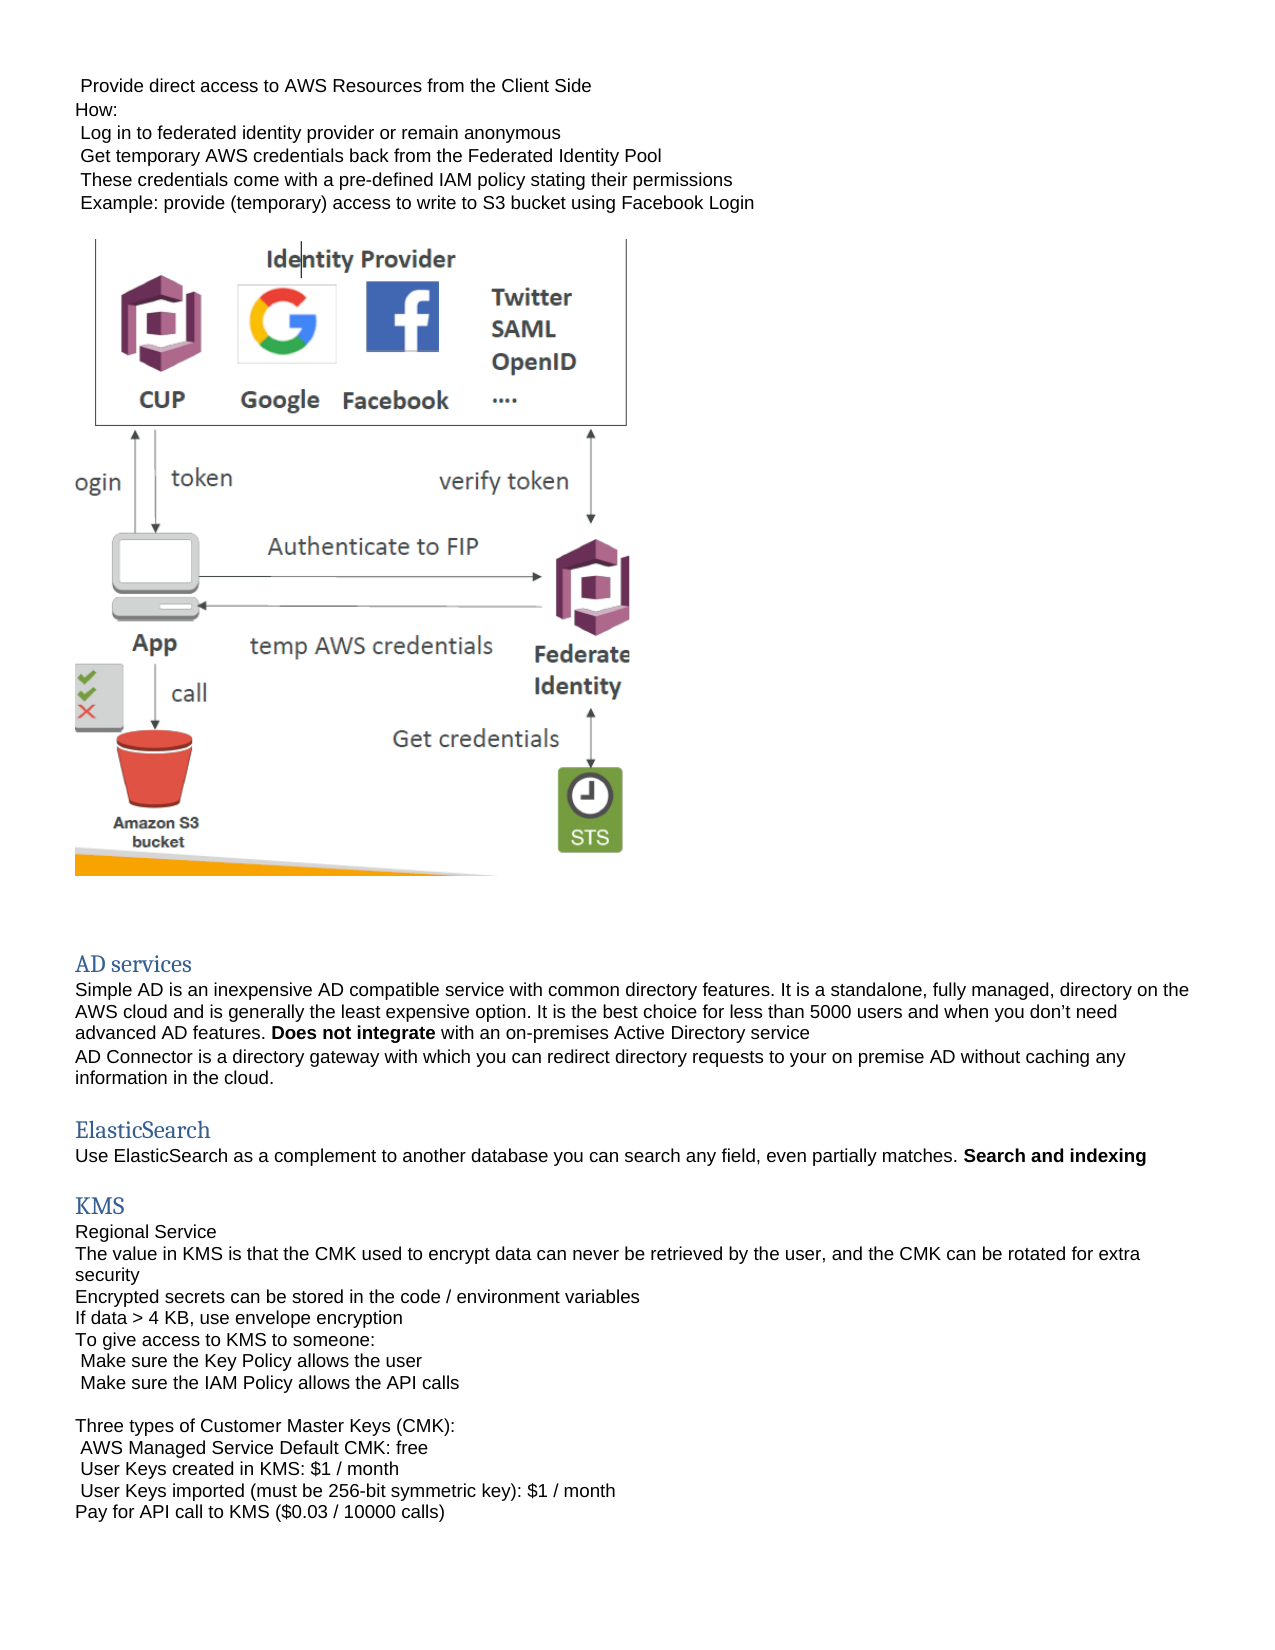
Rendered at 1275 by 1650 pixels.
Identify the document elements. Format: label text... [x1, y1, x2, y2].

text Get temporary AWS credentials back from the Federated Identity Pool [75, 145, 1200, 167]
text Provide direct access to AWS Resources from the Client Side [75, 75, 1200, 97]
text AWS Managed Service Default CMK: free [75, 1437, 1200, 1458]
text AD Connector is a directory gateway with which you can redirect directory requests to your on premise AD without caching any information in the cloud. [75, 1045, 1200, 1088]
text Log in to federated identity provider or remain anonymous [75, 122, 1200, 143]
text Encrypted secrets can be stored in the code / environment variables [75, 1286, 1200, 1307]
text Use ElasticSearch as a complement to another database you can search any field, even partially matches. Search and indexing [75, 1145, 1200, 1166]
text The value in KMS is that the CMK used to encrypt data can never be retrieved by the user, and the CMK can be rotated for extra security [75, 1242, 1200, 1286]
text To give access to KMS to someone: [75, 1329, 1200, 1350]
subtitle ElasticSearch [75, 1116, 1200, 1145]
text Simple AD is an inexpensive AD compatible service with common directory features. It is a standalone, fully managed, directory on the AWS cloud and is generally the least expensive option. It is the best choice for less than 5000 users and when you don’t need advanced AD features. Does not integrate with an on-premises Active Directory service [75, 979, 1200, 1043]
text Make sure the IAM Policy allows the API calls [75, 1372, 1200, 1393]
text How: [75, 98, 1200, 120]
picture [75, 239, 630, 876]
subtitle AD services [75, 950, 1200, 979]
text User Keys created in KMS: $1 / month [75, 1458, 1200, 1480]
text If data > 4 KB, use envelope encryption [75, 1307, 1200, 1329]
text Make sure the Key Policy allows the user [75, 1350, 1200, 1372]
text These credentials come with a pre-defined IAM policy stating their permissions [75, 169, 1200, 190]
text Three types of Customer Master Keys (CMK): [75, 1415, 1200, 1437]
text User Keys imported (must be 256-bit symmetric key): $1 / month [75, 1480, 1200, 1501]
text Example: provide (temporary) access to write to S3 bucket using Facebook Login [75, 192, 1200, 214]
text Regional Service [75, 1221, 1200, 1242]
subtitle KMS [75, 1192, 1200, 1221]
text Pay for API call to KMS ($0.03 / 10000 calls) [75, 1501, 1200, 1523]
